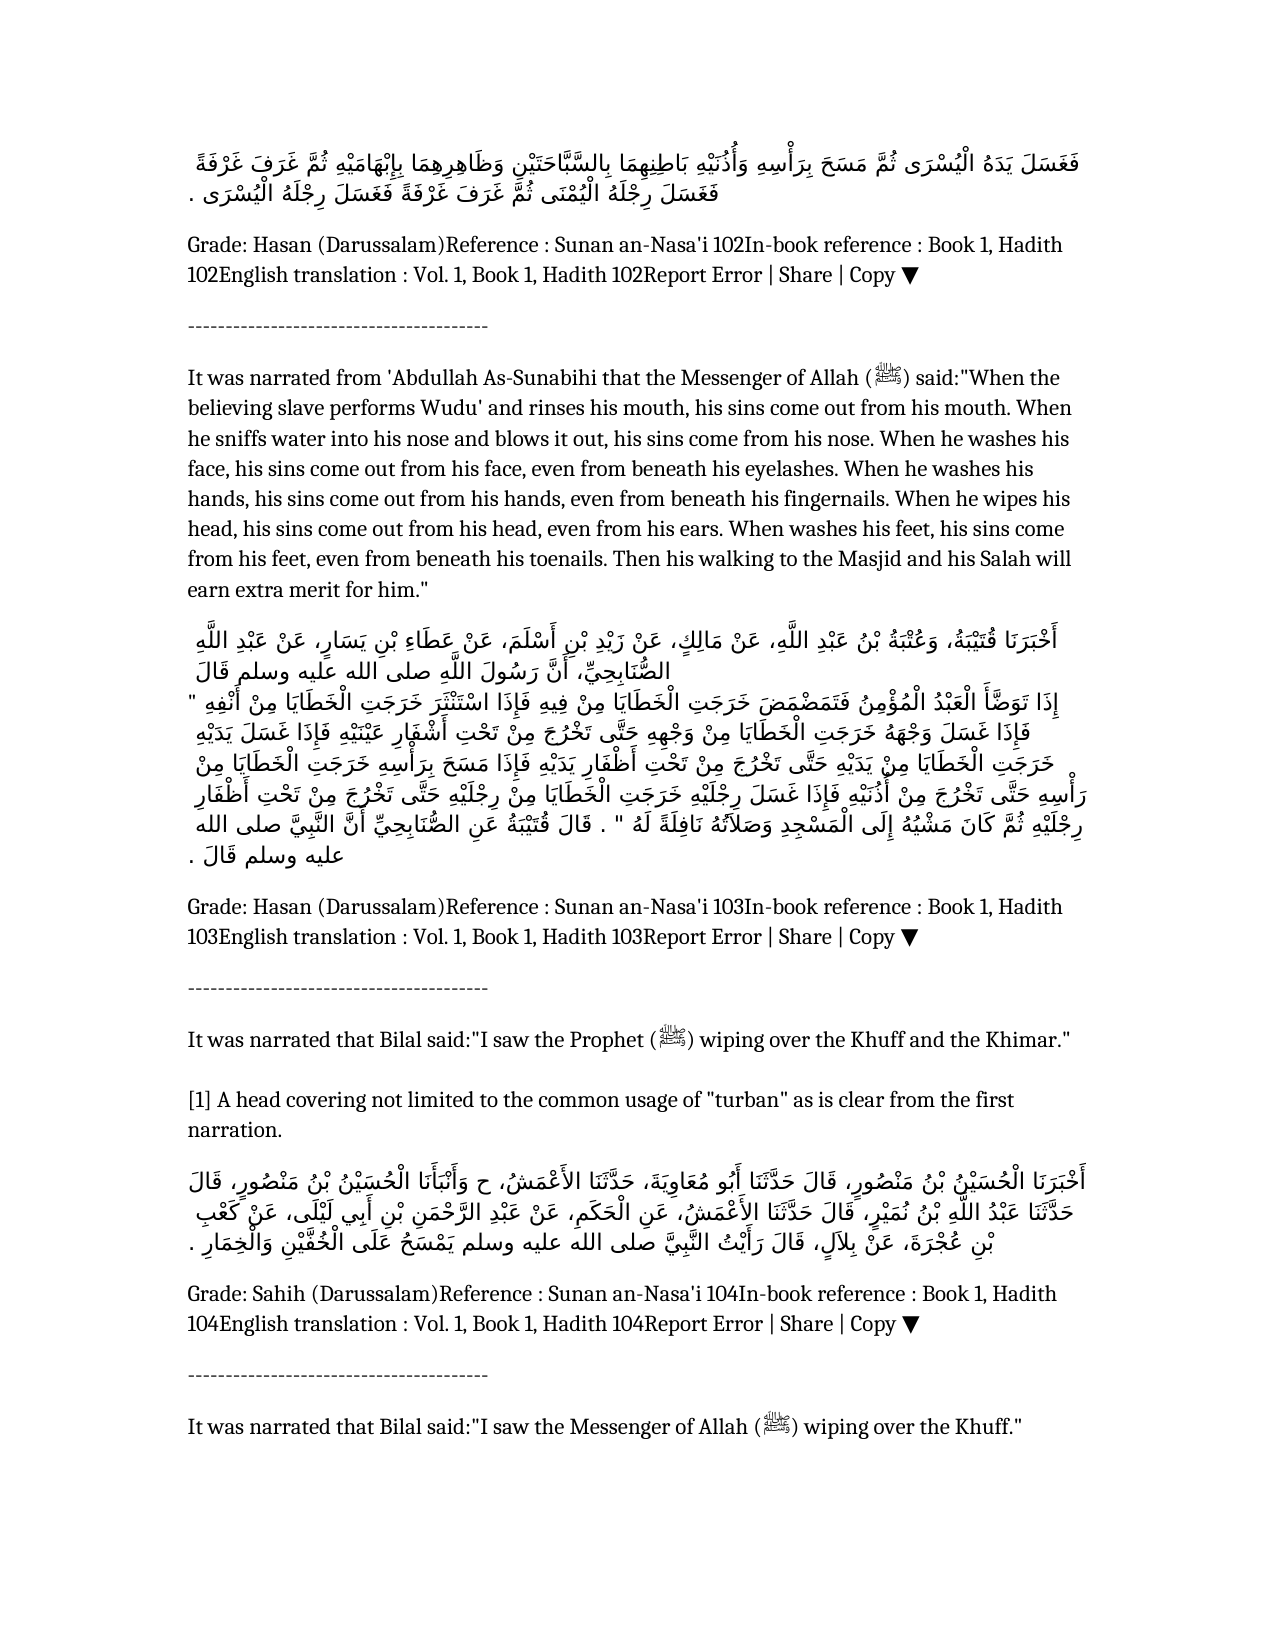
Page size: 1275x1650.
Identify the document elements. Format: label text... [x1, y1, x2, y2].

text Grade: Sahih (Darussalam)Reference : Sunan an-Nasa'i 104In-book reference : Book 1, Hadith 104English translation : Vol. 1, Book 1, Hadith 104Report Error | Share | Copy ▼ [187, 1281, 1087, 1337]
text Grade: Hasan (Darussalam)Reference : Sunan an-Nasa'i 102In-book reference : Book 1, Hadith 102English translation : Vol. 1, Book 1, Hadith 102Report Error | Share | Copy ▼ [187, 232, 1087, 289]
text Grade: Hasan (Darussalam)Reference : Sunan an-Nasa'i 103In-book reference : Book 1, Hadith 103English translation : Vol. 1, Book 1, Hadith 103Report Error | Share | Copy ▼ [187, 893, 1087, 950]
text ---------------------------------------- [187, 313, 1087, 340]
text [187, 150, 1087, 207]
text It was narrated that Bilal said:"I saw the Messenger of Allah (ﷺ) wiping over the Khuff." [187, 1413, 1087, 1440]
text أَخْبَرَنَا الْحُسَيْنُ بْنُ مَنْصُورٍ، قَالَ حَدَّثَنَا أَبُو مُعَاوِيَةَ، حَدَّثَنَا الأَعْمَشُ، ح وَأَنْبَأَنَا الْحُسَيْنُ بْنُ مَنْصُورٍ، قَالَ حَدَّثَنَا عَبْدُ اللَّهِ بْنُ نُمَيْرٍ، قَالَ حَدَّثَنَا الأَعْمَشُ، عَنِ الْحَكَمِ، عَنْ عَبْدِ الرَّحْمَنِ بْنِ أَبِي لَيْلَى، عَنْ كَعْبِ بْنِ عُجْرَةَ، عَنْ بِلاَلٍ، قَالَ رَأَيْتُ النَّبِيَّ صلى الله عليه وسلم يَمْسَحُ عَلَى الْخُفَّيْنِ وَالْخِمَارِ ‏.‏ [187, 1168, 1087, 1256]
text أَخْبَرَنَا قُتَيْبَةُ، وَعُتْبَةُ بْنُ عَبْدِ اللَّهِ، عَنْ مَالِكٍ، عَنْ زَيْدِ بْنِ أَسْلَمَ، عَنْ عَطَاءِ بْنِ يَسَارٍ، عَنْ عَبْدِ اللَّهِ الصُّنَابِحِيِّ، أَنَّ رَسُولَ اللَّهِ صلى الله عليه وسلم قَالَ ‏ "‏ إِذَا تَوَضَّأَ الْعَبْدُ الْمُؤْمِنُ فَتَمَضْمَضَ خَرَجَتِ الْخَطَايَا مِنْ فِيهِ فَإِذَا اسْتَنْثَرَ خَرَجَتِ الْخَطَايَا مِنْ أَنْفِهِ فَإِذَا غَسَلَ وَجْهَهُ خَرَجَتِ الْخَطَايَا مِنْ وَجْهِهِ حَتَّى تَخْرُجَ مِنْ تَحْتِ أَشْفَارِ عَيْنَيْهِ فَإِذَا غَسَلَ يَدَيْهِ خَرَجَتِ الْخَطَايَا مِنْ يَدَيْهِ حَتَّى تَخْرُجَ مِنْ تَحْتِ أَظْفَارِ يَدَيْهِ فَإِذَا مَسَحَ بِرَأْسِهِ خَرَجَتِ الْخَطَايَا مِنْ رَأْسِهِ حَتَّى تَخْرُجَ مِنْ أُذُنَيْهِ فَإِذَا غَسَلَ رِجْلَيْهِ خَرَجَتِ الْخَطَايَا مِنْ رِجْلَيْهِ حَتَّى تَخْرُجَ مِنْ تَحْتِ أَظْفَارِ رِجْلَيْهِ ثُمَّ كَانَ مَشْيُهُ إِلَى الْمَسْجِدِ وَصَلاَتُهُ نَافِلَةً لَهُ ‏"‏ ‏.‏ قَالَ قُتَيْبَةُ عَنِ الصُّنَابِحِيِّ أَنَّ النَّبِيَّ صلى الله عليه وسلم قَالَ ‏.‏ [187, 627, 1087, 869]
text It was narrated that Bilal said:"I saw the Prophet (ﷺ) wiping over the Khuff and the Khimar." [1] A head covering not limited to the common usage of "turban" as is clear from the first narration. [187, 1026, 1087, 1143]
text ---------------------------------------- [187, 1362, 1087, 1388]
text It was narrated from 'Abdullah As-Sunabihi that the Messenger of Allah (ﷺ) said:"When the believing slave performs Wudu' and rinses his mouth, his sins come out from his mouth. When he sniffs water into his nose and blows it out, his sins come from his nose. When he washes his face, his sins come out from his face, even from beneath his eyelashes. When he washes his hands, his sins come out from his hands, even from beneath his fingernails. When he wipes his head, his sins come out from his head, even from his ears. When washes his feet, his sins come from his feet, even from beneath his toenails. Then his walking to the Masjid and his Salah will earn extra merit for him." [187, 364, 1087, 603]
text ---------------------------------------- [187, 975, 1087, 1001]
